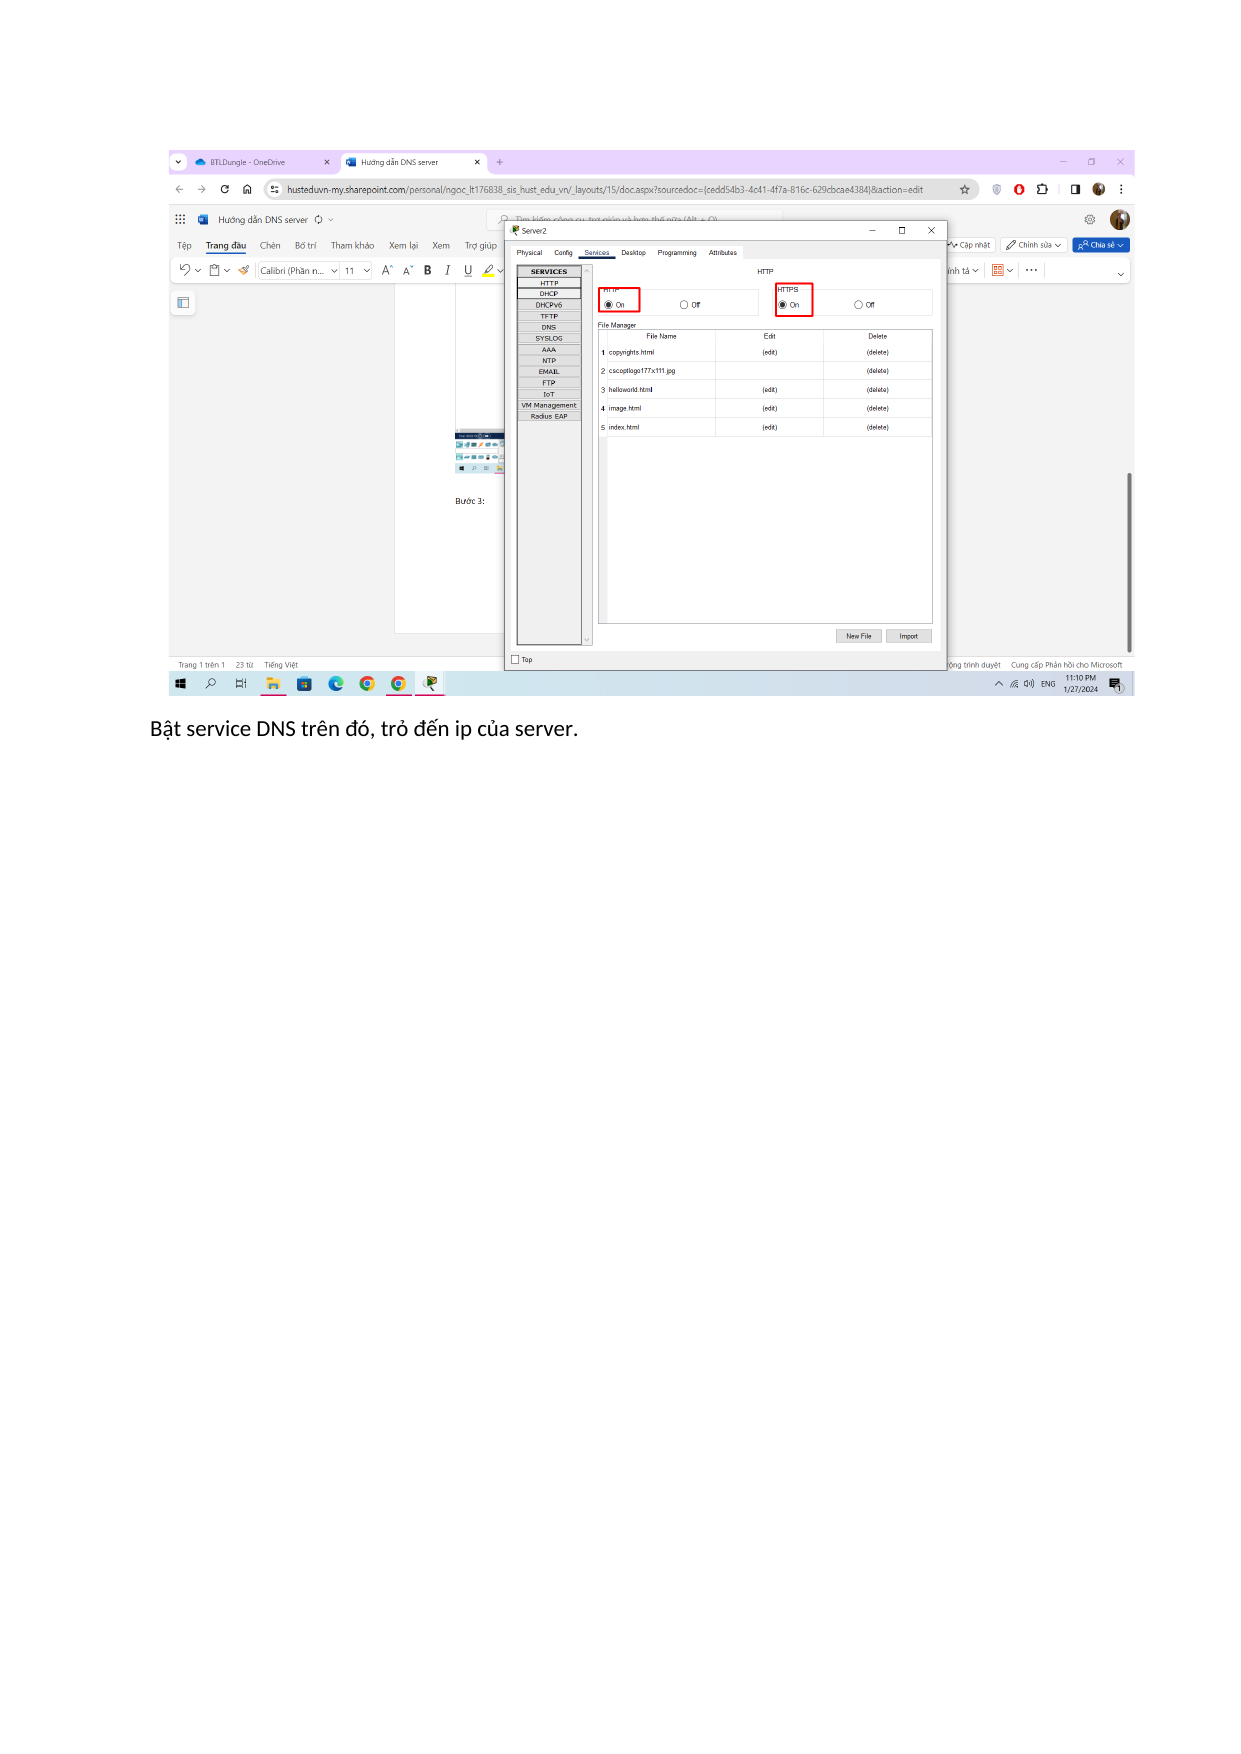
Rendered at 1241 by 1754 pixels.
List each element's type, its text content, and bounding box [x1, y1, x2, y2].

text Bật service DNS trên đó, trỏ đến ip của server. [150, 714, 1090, 742]
